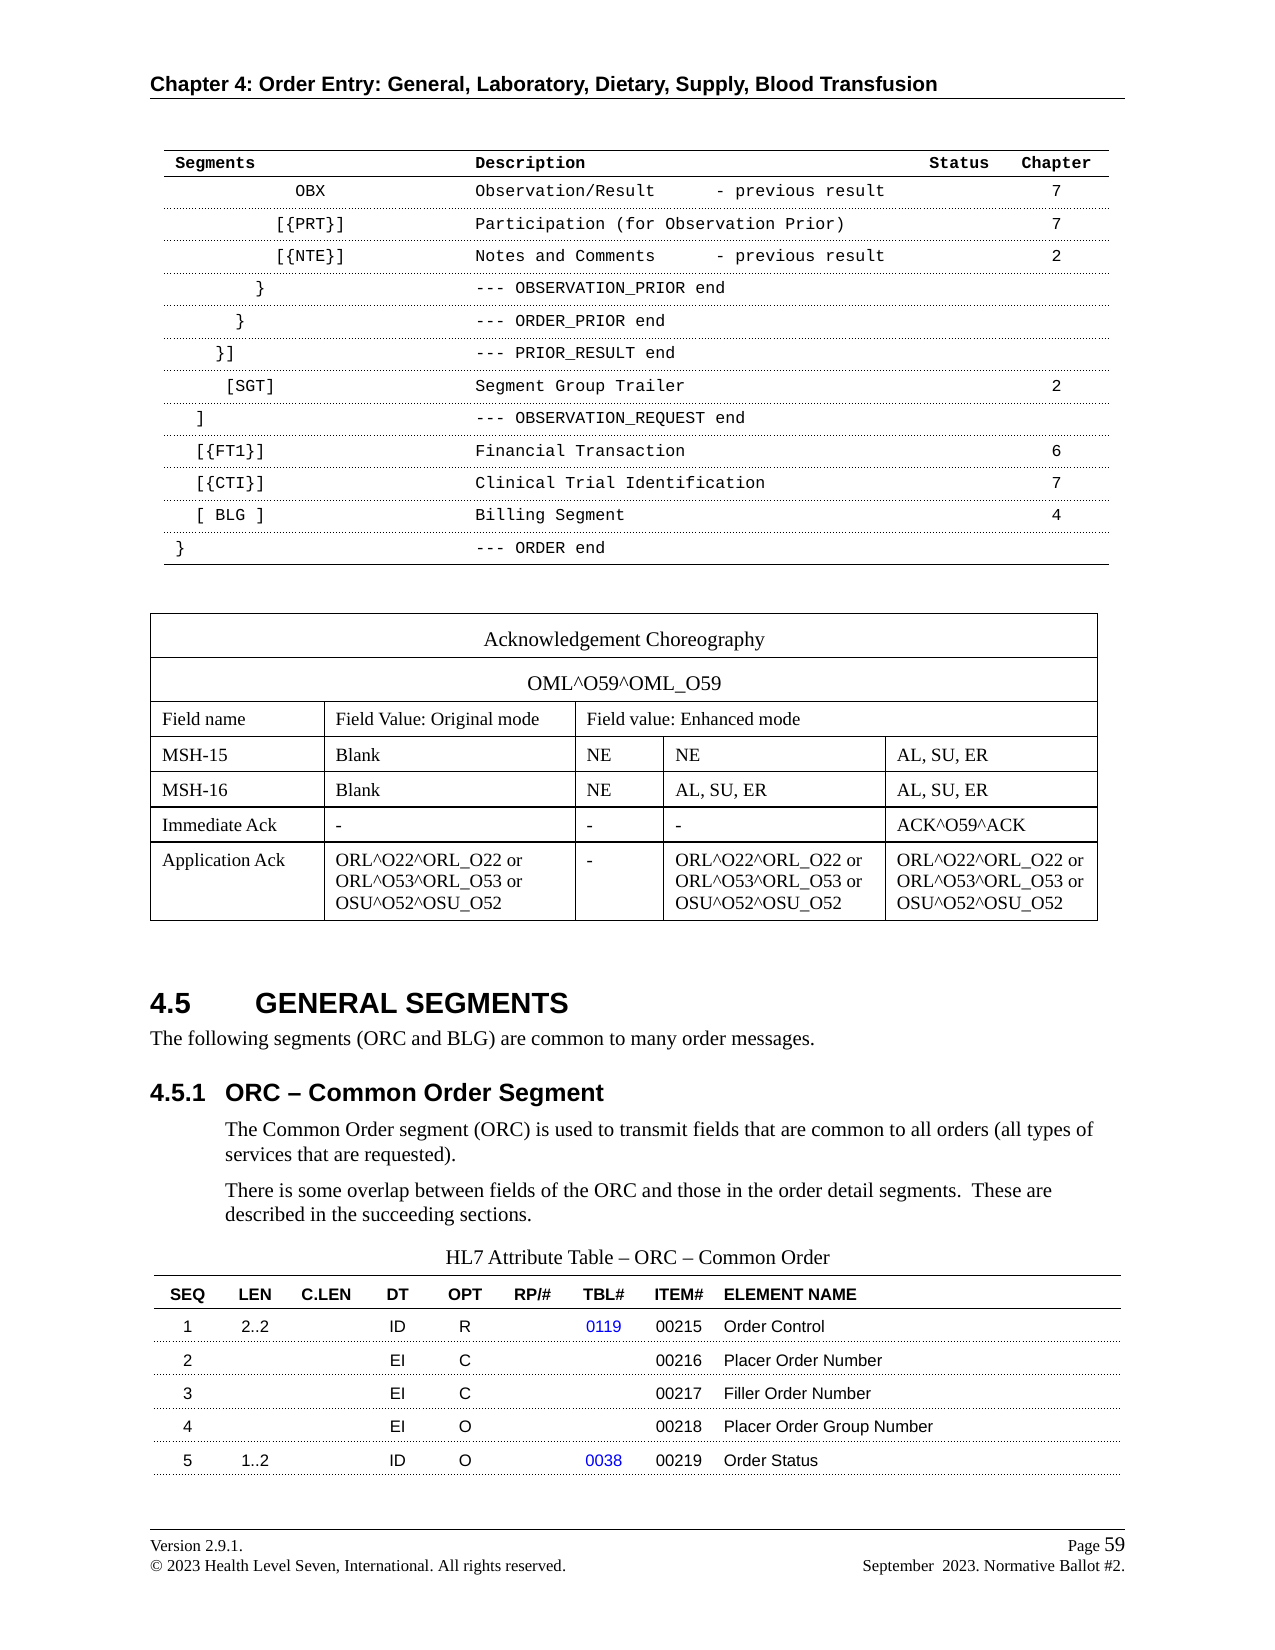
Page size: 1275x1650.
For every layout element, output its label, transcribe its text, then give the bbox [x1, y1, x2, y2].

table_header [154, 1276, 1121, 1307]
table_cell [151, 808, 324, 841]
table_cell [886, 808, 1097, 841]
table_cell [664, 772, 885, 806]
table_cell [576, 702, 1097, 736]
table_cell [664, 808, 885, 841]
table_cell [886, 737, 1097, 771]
text The Common Order segment (ORC) is used to transmit fields that are common to all orders (all types of services that are requested). [225, 1117, 1125, 1166]
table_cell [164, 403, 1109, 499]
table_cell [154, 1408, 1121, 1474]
subtitle ORC – Common Order Segment [150, 1078, 1125, 1107]
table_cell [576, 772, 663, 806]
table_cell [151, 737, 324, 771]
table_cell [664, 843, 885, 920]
text HL7 Attribute Table – ORC – Common Order [150, 1245, 1125, 1269]
text The following segments (ORC and BLG) are common to many order messages. [150, 1026, 1125, 1050]
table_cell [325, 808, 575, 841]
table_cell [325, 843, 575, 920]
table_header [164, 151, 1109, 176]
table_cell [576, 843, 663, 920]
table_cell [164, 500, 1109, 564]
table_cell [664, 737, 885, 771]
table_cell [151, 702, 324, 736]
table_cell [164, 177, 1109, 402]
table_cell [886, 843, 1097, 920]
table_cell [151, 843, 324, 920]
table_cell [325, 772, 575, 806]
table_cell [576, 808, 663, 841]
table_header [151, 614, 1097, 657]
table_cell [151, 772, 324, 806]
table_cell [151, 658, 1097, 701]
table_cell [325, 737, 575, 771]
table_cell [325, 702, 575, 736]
subtitle General Segments [150, 986, 1125, 1019]
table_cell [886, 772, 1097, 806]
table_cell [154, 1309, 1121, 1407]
text There is some overlap between fields of the ORC and those in the order detail segments. These are described in the succeeding sections. [225, 1178, 1125, 1226]
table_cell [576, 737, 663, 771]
